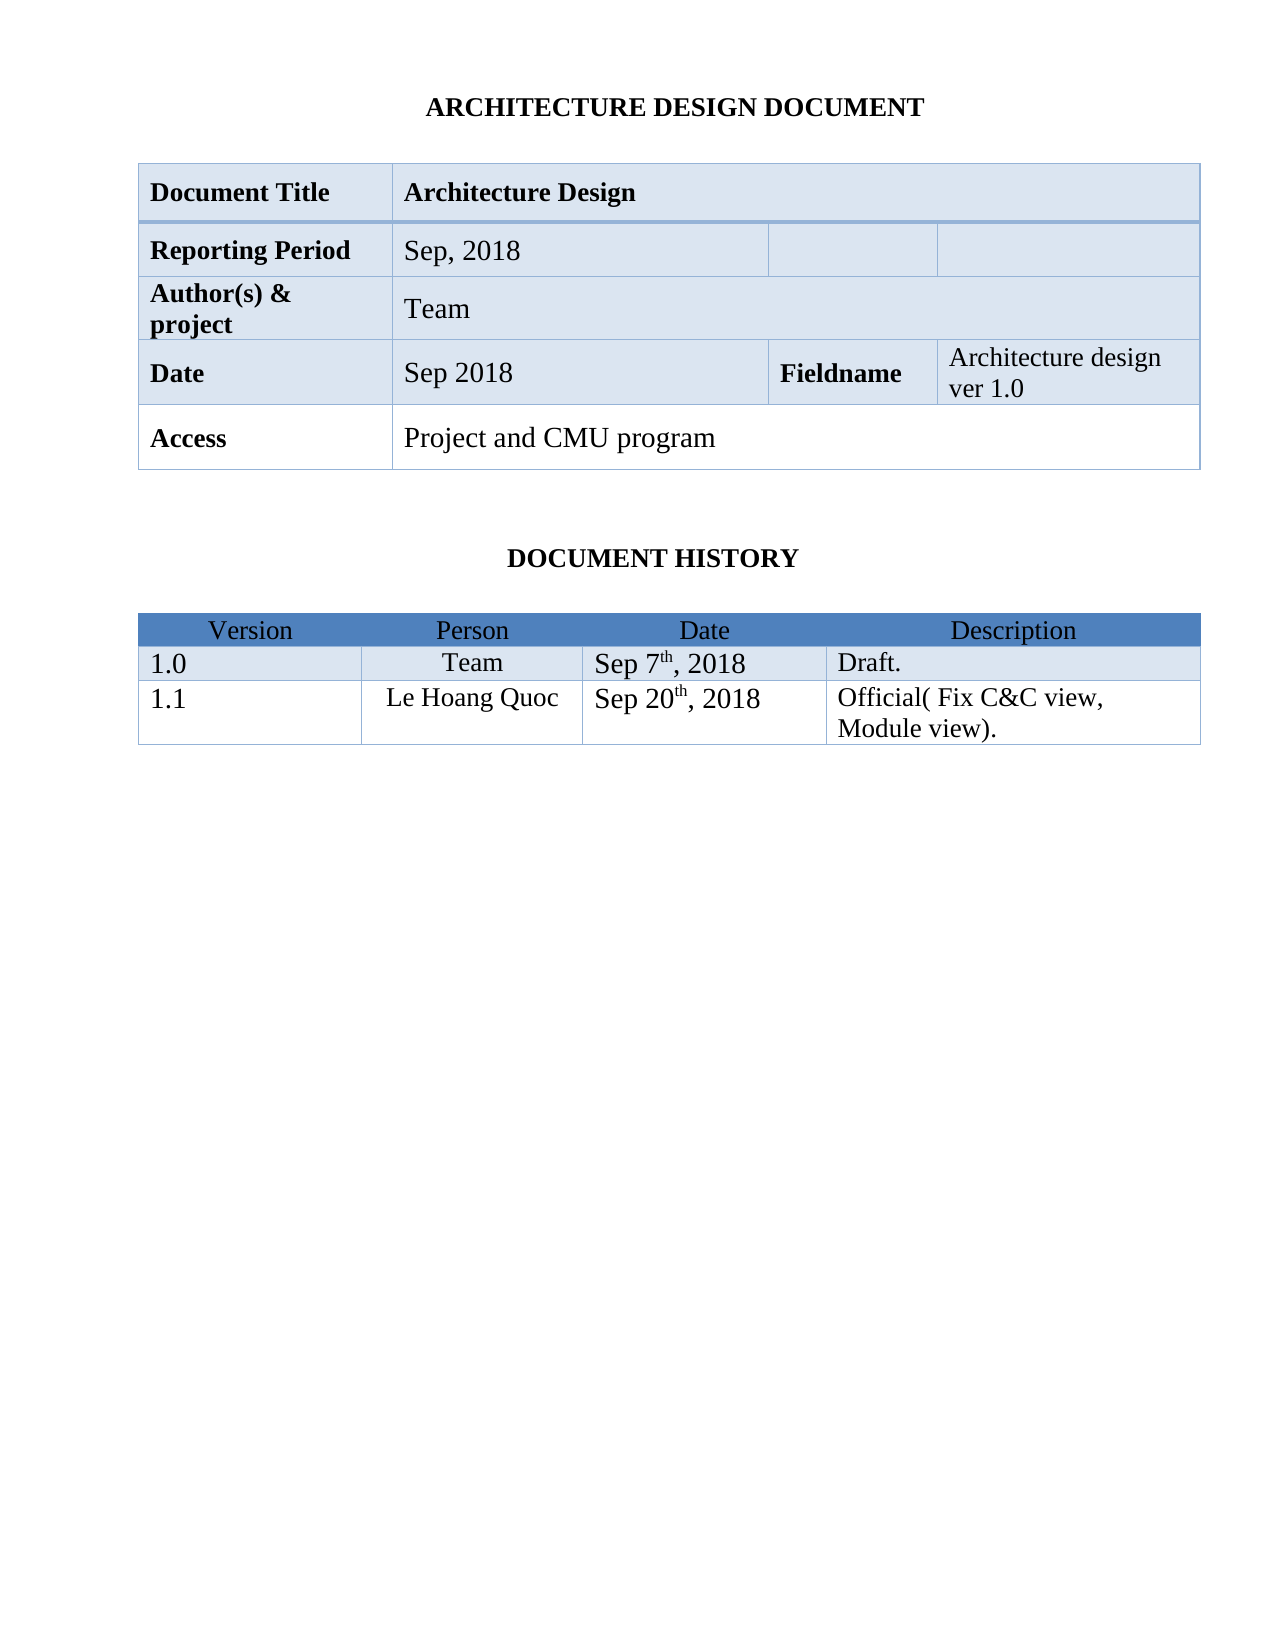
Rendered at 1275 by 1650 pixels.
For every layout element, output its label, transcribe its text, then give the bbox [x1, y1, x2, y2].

table_cell Date [139, 340, 392, 404]
table_cell [938, 224, 1199, 276]
table_header Description [827, 614, 1200, 646]
table_cell Sep, 2018 [393, 224, 768, 276]
table_cell Author(s) & project [139, 277, 392, 339]
table_cell Sep 2018 [393, 340, 768, 404]
table_cell 1.1 [139, 681, 361, 743]
table_cell Project and CMU program [393, 405, 1199, 469]
table_cell Official( Fix C&C view, Module view). [827, 681, 1200, 743]
table_cell Architecture design ver 1.0 [938, 340, 1199, 404]
table_cell Sep 7th, 2018 [583, 647, 826, 680]
table_cell [769, 224, 937, 276]
text ARCHITECTURE DESIGN DOCUMENT [150, 91, 1156, 123]
table_header Person [362, 614, 582, 646]
table_cell Sep 20th, 2018 [583, 681, 826, 743]
table_cell Le Hoang Quoc [362, 681, 582, 743]
table_header Architecture Design [393, 164, 1199, 220]
table_cell Fieldname [769, 340, 937, 404]
table_cell Team [362, 647, 582, 680]
table_cell Access [139, 405, 392, 469]
table_cell Reporting Period [139, 224, 392, 276]
table_cell 1.0 [139, 647, 361, 680]
text DOCUMENT HISTORY [150, 542, 1156, 573]
table_header Date [583, 614, 826, 646]
table_header Document Title [139, 164, 392, 220]
table_header Version [139, 614, 361, 646]
table_cell Team [393, 277, 1199, 339]
table_cell Draft. [827, 647, 1200, 680]
